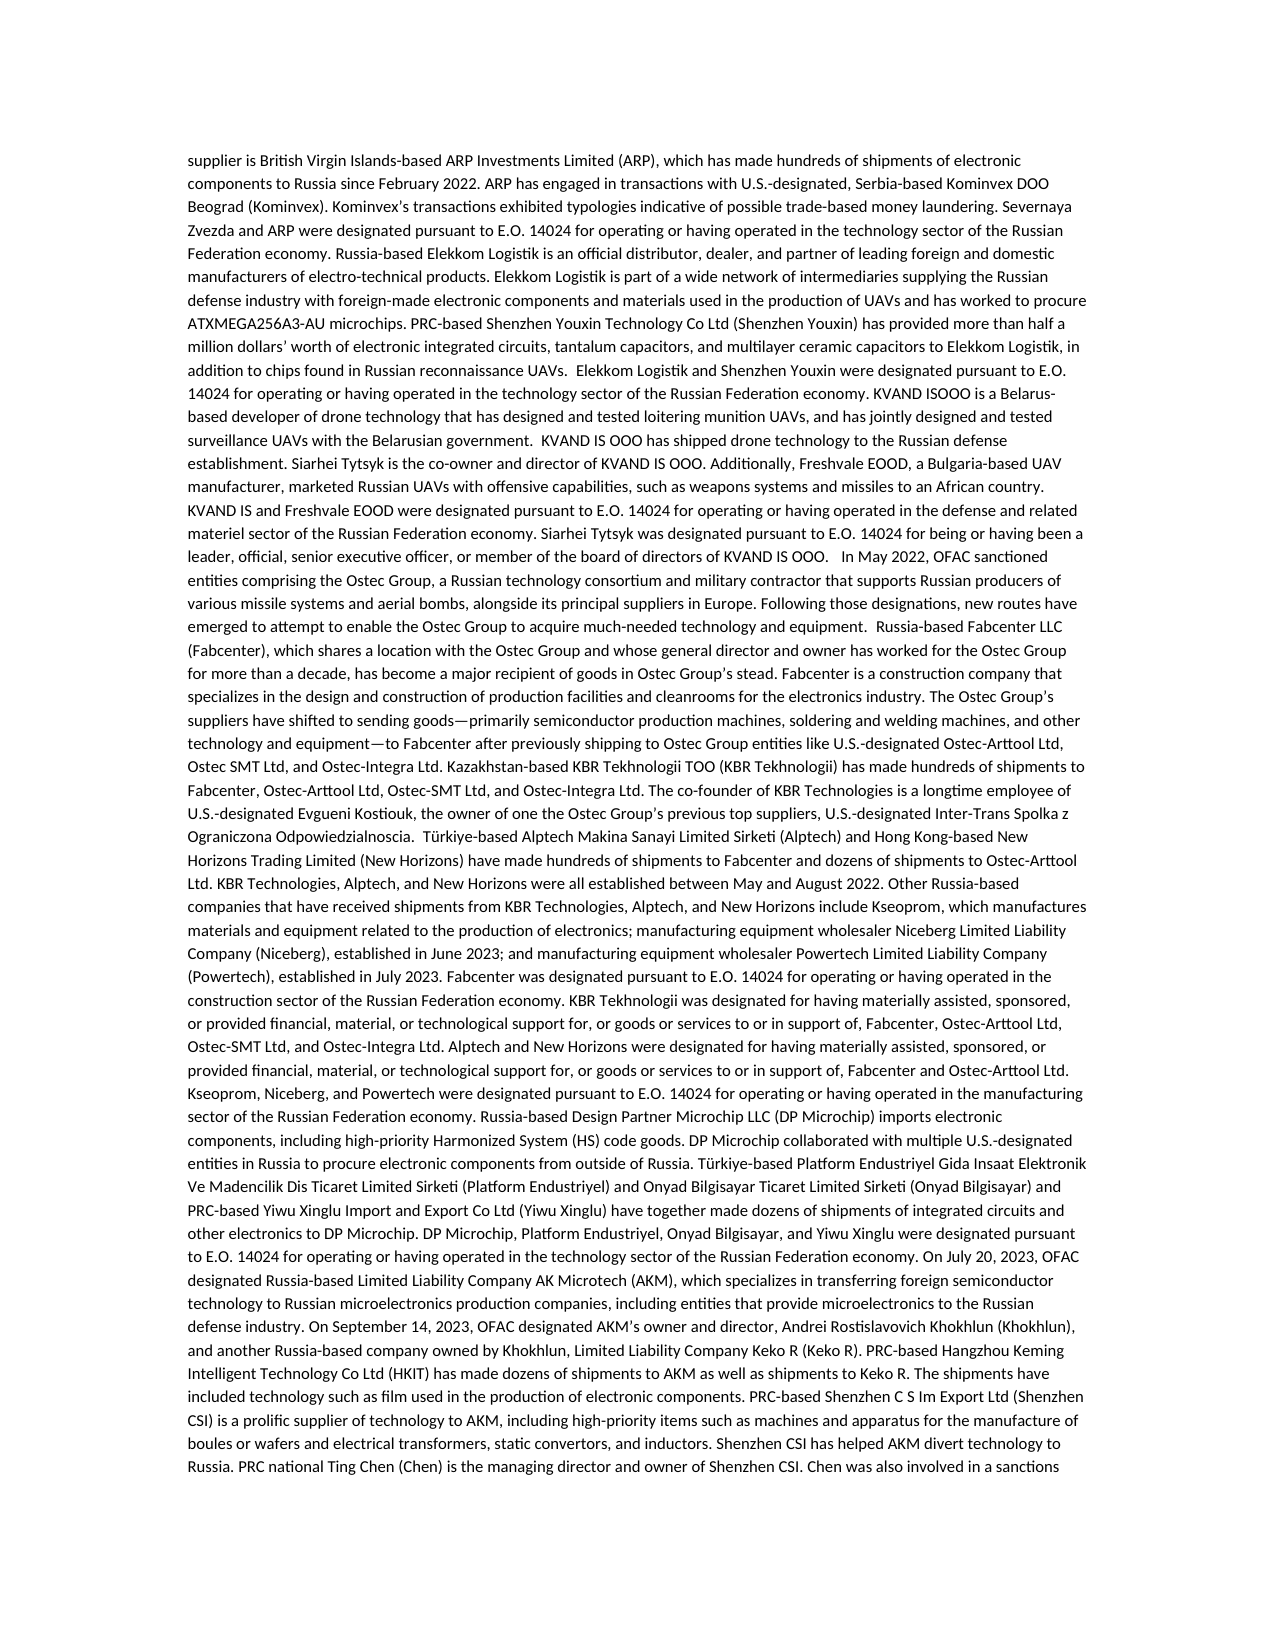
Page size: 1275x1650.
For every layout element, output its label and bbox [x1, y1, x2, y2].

text [187, 150, 1087, 1477]
